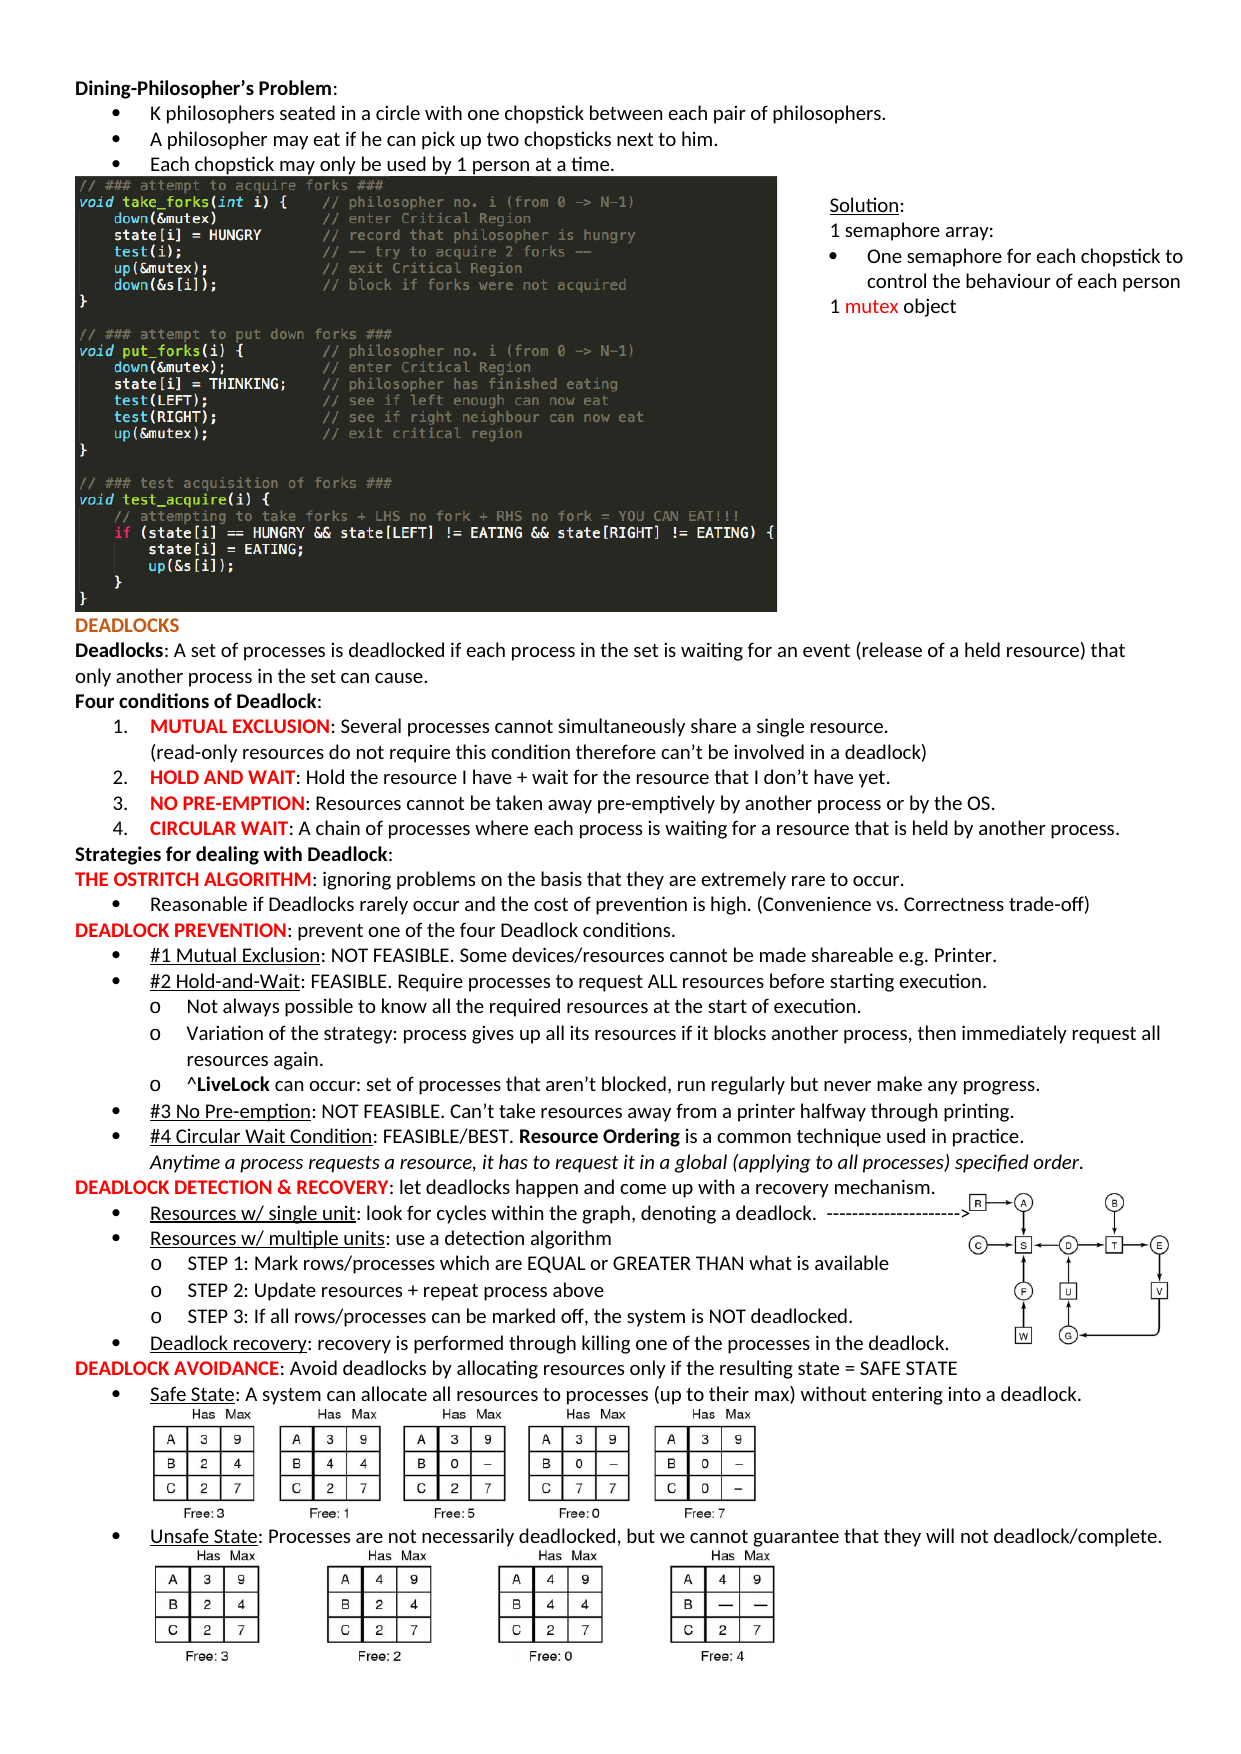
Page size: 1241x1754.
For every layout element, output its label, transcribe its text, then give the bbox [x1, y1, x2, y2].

text Four conditions of Deadlock: [75, 688, 1165, 714]
list K philosophers seated in a circle with one chopstick between each pair of philosophers. [112, 100, 1165, 126]
picture [150, 1406, 759, 1523]
text DEADLOCK DETECTION & RECOVERY: let deadlocks happen and come up with a recovery mechanism. [75, 1174, 1165, 1200]
list STEP 1: Mark rows/processes which are EQUAL or GREATER THAN what is available [150, 1251, 1165, 1277]
list Resources w/ single unit: look for cycles within the graph, denoting a deadlock. ---------------------> [112, 1200, 1165, 1225]
list NO PRE-EMPTION: Resources cannot be taken away pre-emptively by another process or by the OS. [112, 790, 1165, 815]
text DEADLOCK AVOIDANCE: Avoid deadlocks by allocating resources only if the resulting state = SAFE STATE [75, 1355, 1165, 1381]
picture [75, 176, 778, 612]
list Resources w/ multiple units: use a detection algorithm [112, 1225, 1165, 1251]
text THE OSTRITCH ALGORITHM: ignoring problems on the basis that they are extremely rare to occur. [75, 866, 1165, 892]
text Strategies for dealing with Deadlock: [75, 841, 1165, 866]
list STEP 3: If all rows/processes can be marked off, the system is NOT deadlocked. [150, 1303, 1165, 1330]
list CIRCULAR WAIT: A chain of processes where each process is waiting for a resource that is held by another process. [112, 815, 1165, 841]
list MUTUAL EXCLUSION: Several processes cannot simultaneously share a single resource. (read-only resources do not require this condition therefore can’t be involved in a deadlock) [112, 714, 1165, 764]
list STEP 2: Update resources + repeat process above [150, 1277, 1165, 1303]
list Reasonable if Deadlocks rarely occur and the cost of prevention is high. (Convenience vs. Correctness trade-off) [112, 892, 1165, 917]
list HOLD AND WAIT: Hold the resource I have + wait for the resource that I don’t have yet. [112, 764, 1165, 790]
list A philosopher may eat if he can pick up two chopsticks next to him. [112, 126, 1165, 151]
list #3 No Pre-emption: NOT FEASIBLE. Can’t take resources away from a printer halfway through printing. [112, 1098, 1165, 1123]
text Deadlocks: A set of processes is deadlocked if each process in the set is waiting for an event (release of a held resource) that only another process in the set can cause. [75, 637, 1165, 688]
text DEADLOCKS [75, 612, 1165, 637]
text DEADLOCK PREVENTION: prevent one of the four Deadlock conditions. [75, 917, 1165, 942]
picture [1165, 1187, 1171, 1345]
list #2 Hold-and-Wait: FEASIBLE. Require processes to request ALL resources before starting execution. [112, 968, 1165, 993]
text Dining-Philosopher’s Problem: [75, 75, 1165, 100]
list #4 Circular Wait Condition: FEASIBLE/BEST. Resource Ordering is a common technique used in practice. [112, 1123, 1165, 1149]
list Variation of the strategy: process gives up all its resources if it blocks another process, then immediately request all resources again. [149, 1020, 1165, 1072]
list ^LiveLock can occur: set of processes that aren’t blocked, run regularly but never make any progress. [149, 1072, 1165, 1098]
list #1 Mutual Exclusion: NOT FEASIBLE. Some devices/resources cannot be made shareable e.g. Printer. [112, 942, 1165, 968]
list Not always possible to know all the required resources at the start of execution. [149, 993, 1165, 1020]
picture [150, 1548, 778, 1664]
list Deadlock recovery: recovery is performed through killing one of the processes in the deadlock. [112, 1330, 1165, 1355]
list Anytime a process requests a resource, it has to request it in a global (applying to all processes) specified order. [150, 1149, 1165, 1174]
list Each chopstick may only be used by 1 person at a time. [112, 151, 1165, 177]
